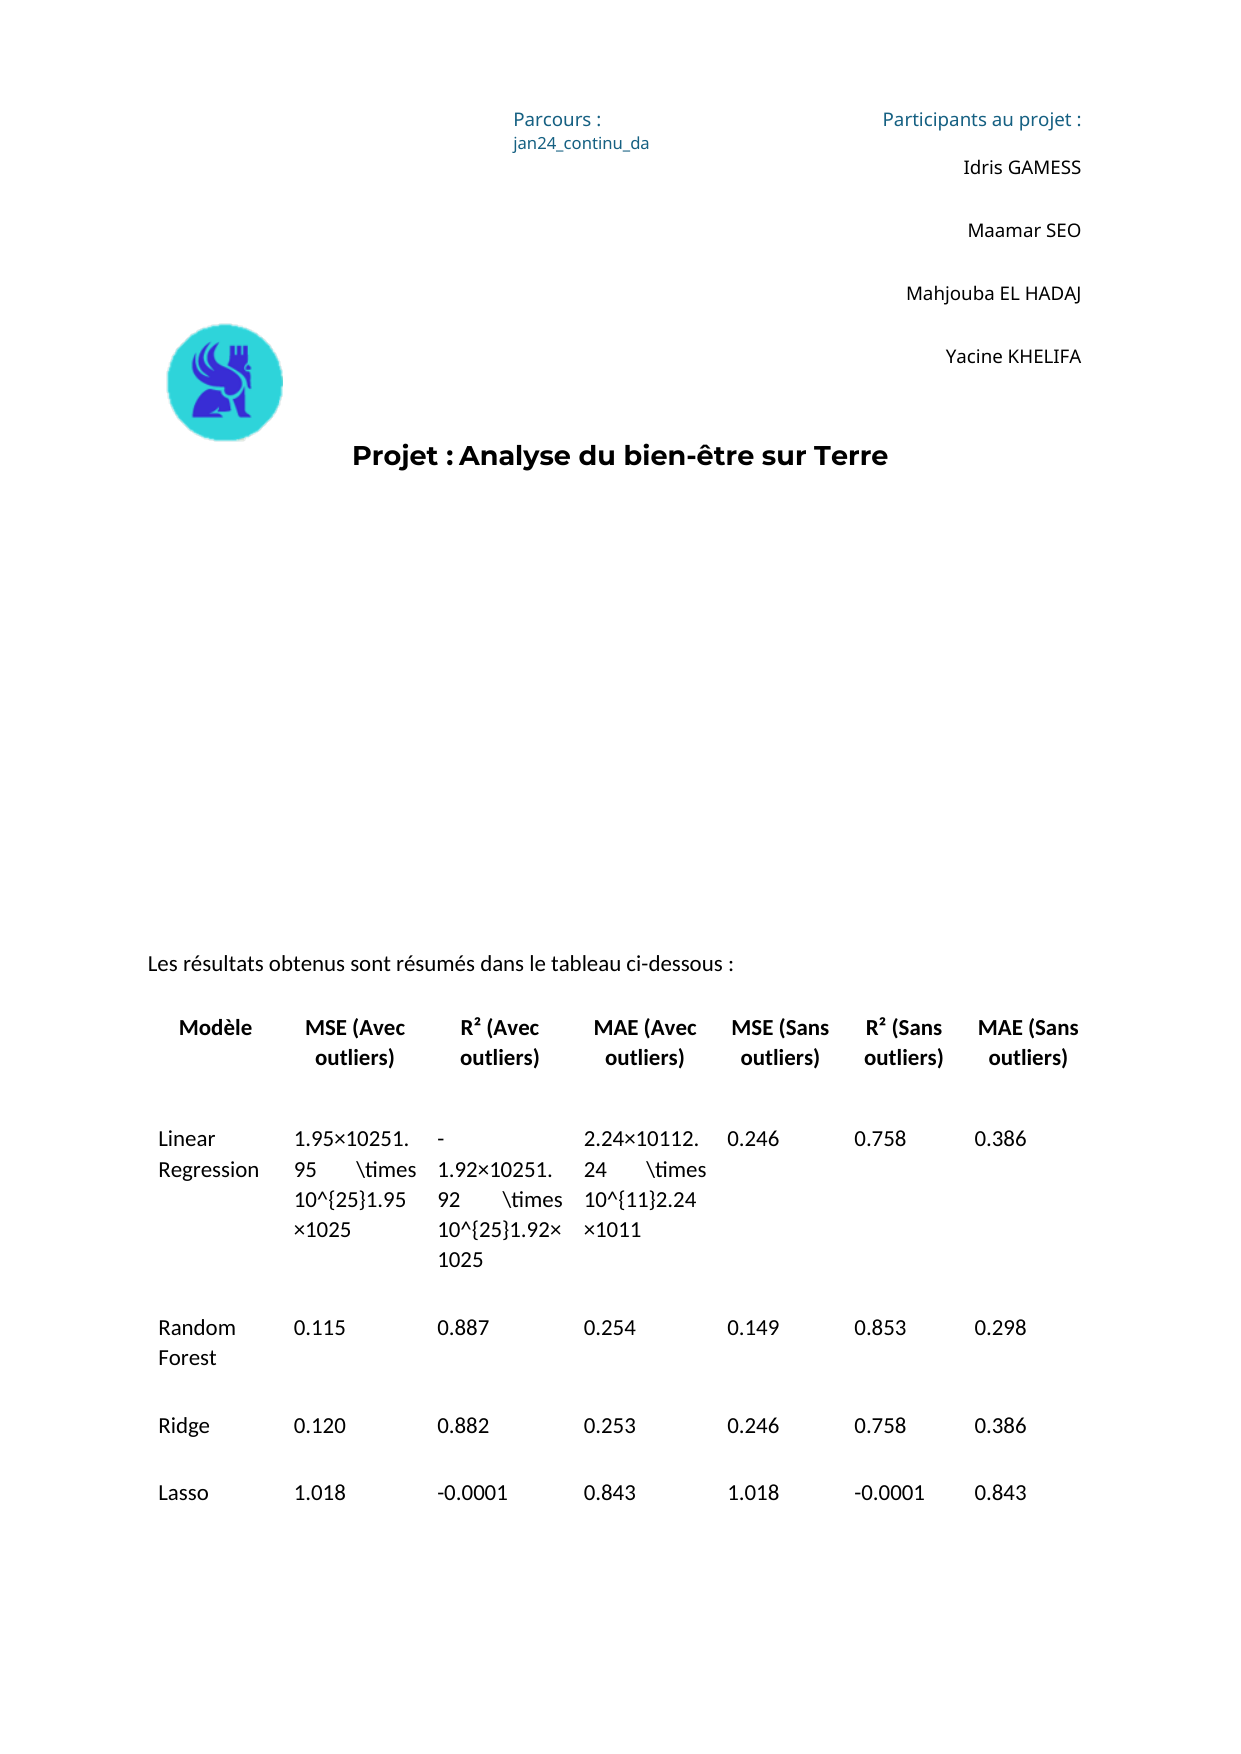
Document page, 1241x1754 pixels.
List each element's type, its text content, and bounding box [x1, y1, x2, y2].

table_cell Lasso [148, 1468, 283, 1536]
picture [154, 312, 283, 447]
table_header R² (Sans outliers) [844, 1003, 964, 1114]
table_cell Random Forest [148, 1303, 283, 1400]
table_cell 0.887 [427, 1303, 573, 1400]
table_cell 0.298 [964, 1303, 1092, 1400]
table_cell -0.0001 [844, 1468, 964, 1536]
table_cell -1.92×10251.92 \times 10^{25}1.92×1025 [427, 1114, 573, 1302]
table_header Modèle [148, 1003, 283, 1114]
table_cell 0.758 [844, 1400, 964, 1468]
table_cell 1.018 [283, 1468, 427, 1536]
table_cell 0.149 [717, 1303, 844, 1400]
table_header MAE (Sans outliers) [964, 1003, 1092, 1114]
table_cell 0.386 [964, 1400, 1092, 1468]
table_cell 0.246 [717, 1400, 844, 1468]
table_header MSE (Sans outliers) [717, 1003, 844, 1114]
table_cell 0.254 [573, 1303, 717, 1400]
table_cell Linear Regression [148, 1114, 283, 1302]
table_header MSE (Avec outliers) [283, 1003, 427, 1114]
text Les résultats obtenus sont résumés dans le tableau ci-dessous : [148, 949, 1092, 978]
table_cell 0.120 [283, 1400, 427, 1468]
table_cell 0.386 [964, 1114, 1092, 1302]
table_cell 1.018 [717, 1468, 844, 1536]
table_cell 0.853 [844, 1303, 964, 1400]
table_cell 0.882 [427, 1400, 573, 1468]
table_cell -0.0001 [427, 1468, 573, 1536]
table_cell 0.843 [964, 1468, 1092, 1536]
table_cell 0.843 [573, 1468, 717, 1536]
table_header R² (Avec outliers) [427, 1003, 573, 1114]
table_cell Ridge [148, 1400, 283, 1468]
table_cell 0.758 [844, 1114, 964, 1302]
table_cell 0.253 [573, 1400, 717, 1468]
table_cell 0.115 [283, 1303, 427, 1400]
table_cell 2.24×10112.24 \times 10^{11}2.24×1011 [573, 1114, 717, 1302]
table_cell 1.95×10251.95 \times 10^{25}1.95×1025 [283, 1114, 427, 1302]
table_header MAE (Avec outliers) [573, 1003, 717, 1114]
table_cell 0.246 [717, 1114, 844, 1302]
